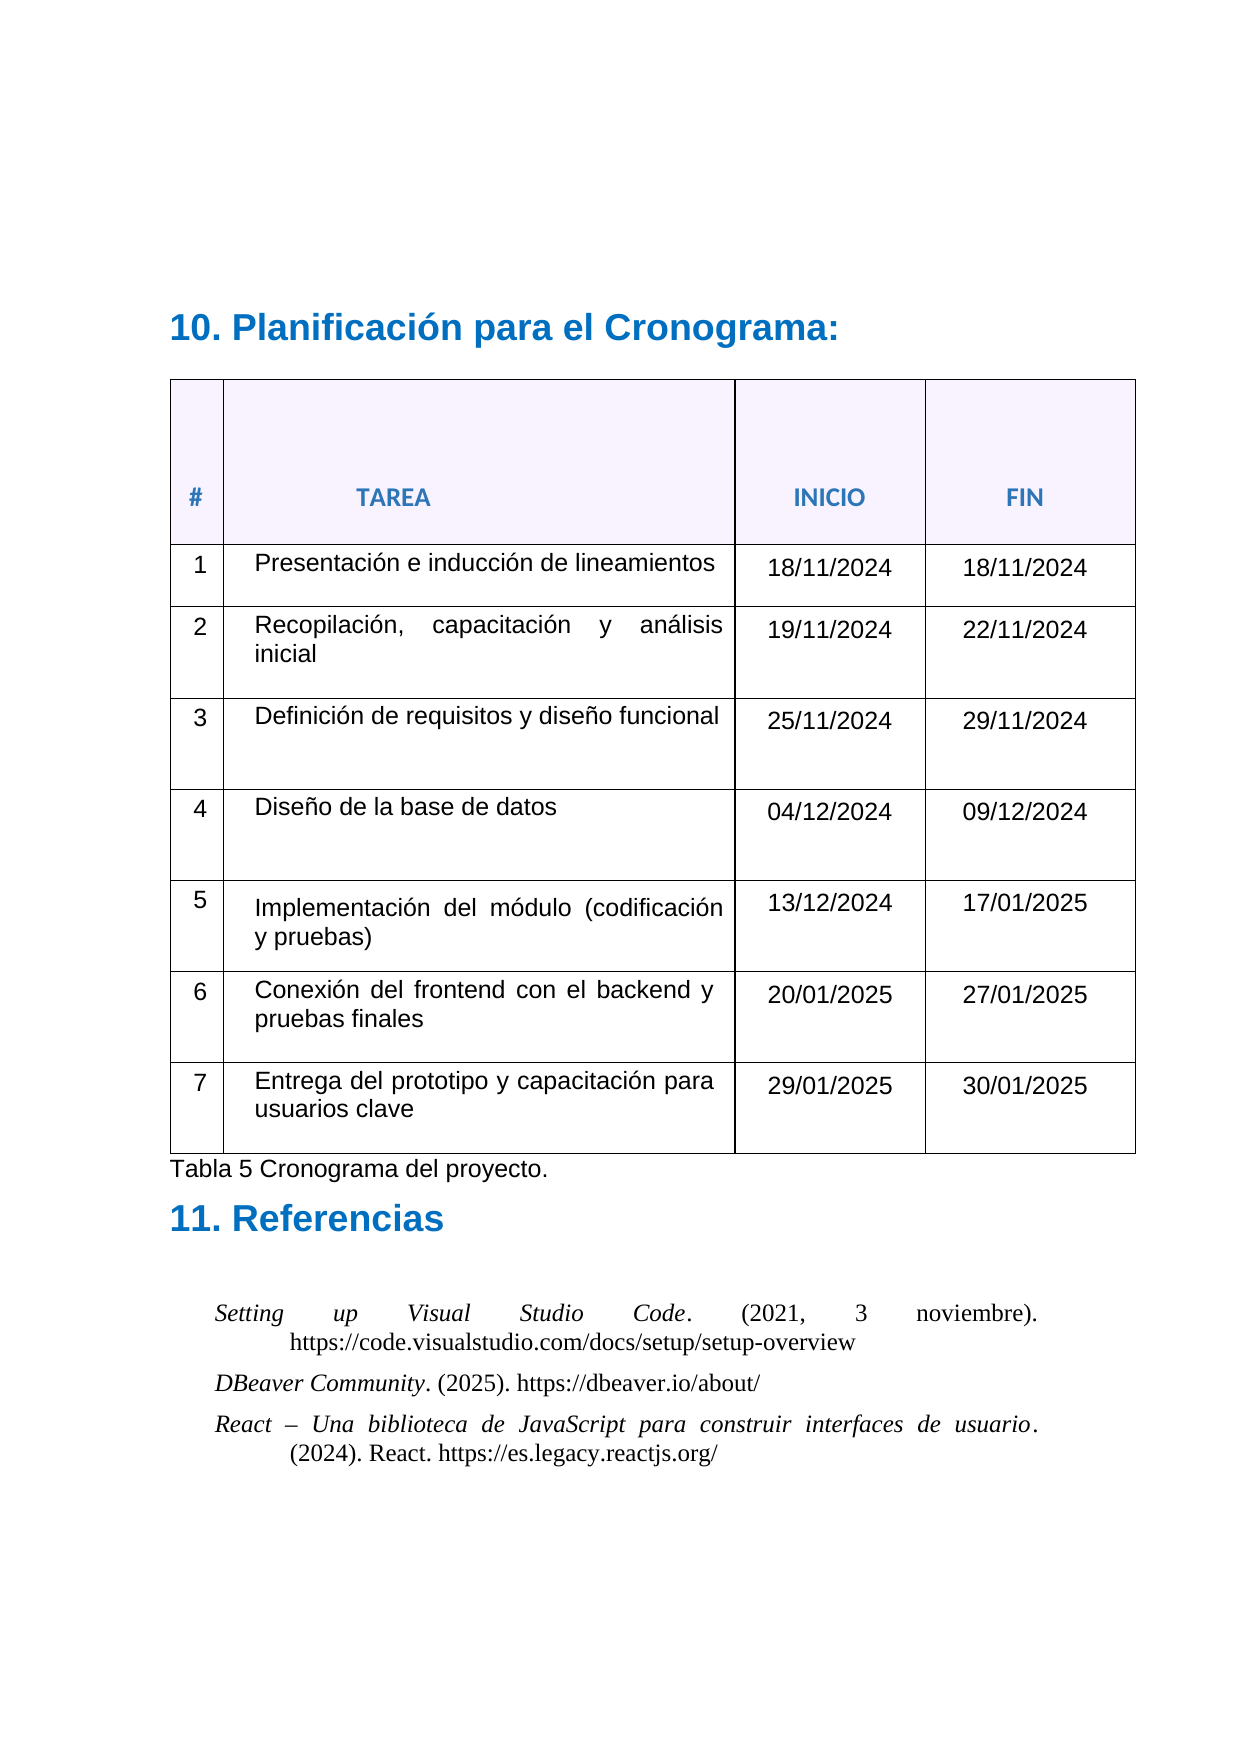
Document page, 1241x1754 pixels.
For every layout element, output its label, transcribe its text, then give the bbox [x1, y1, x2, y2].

text Setting up Visual Studio Code. (2021, 3 noviembre). https://code.visualstudio.com/docs/setup/setup-overview [214, 1298, 1038, 1355]
table_cell 1 [171, 545, 223, 606]
table_cell 2 [171, 607, 223, 697]
subtitle Referencias [169, 1196, 1038, 1239]
table_cell 4 [171, 790, 223, 879]
table_cell Implementación del módulo (codificación y pruebas) [224, 881, 734, 971]
table_cell Presentación e inducción de lineamientos [224, 545, 734, 606]
text DBeaver Community. (2025). https://dbeaver.io/about/ [214, 1368, 1038, 1397]
table_cell 04/12/2024 [736, 790, 925, 879]
table_cell 27/01/2025 [926, 972, 1135, 1062]
table_cell 19/11/2024 [736, 607, 925, 697]
table_header FIN [926, 380, 1135, 544]
table_header # [171, 380, 223, 544]
table_cell 25/11/2024 [736, 699, 925, 788]
table_cell 5 [171, 881, 223, 971]
table_cell 30/01/2025 [926, 1063, 1135, 1153]
table_cell Conexión del frontend con el backend y pruebas finales [224, 972, 734, 1062]
subtitle Planificación para el Cronograma: [169, 305, 1038, 348]
table_cell 6 [171, 972, 223, 1062]
text React – Una biblioteca de JavaScript para construir interfaces de usuario. (2024). React. https://es.legacy.reactjs.org/ [214, 1409, 1038, 1467]
table_cell 18/11/2024 [926, 545, 1135, 606]
table_cell Recopilación, capacitación y análisis inicial [224, 607, 734, 697]
table_cell 13/12/2024 [736, 881, 925, 971]
table_cell 7 [171, 1063, 223, 1153]
table_cell Definición de requisitos y diseño funcional [224, 699, 734, 788]
table_cell 17/01/2025 [926, 881, 1135, 971]
table_cell 29/11/2024 [926, 699, 1135, 788]
table_header TAREA [224, 380, 734, 544]
text Tabla 5 Cronograma del proyecto. [169, 1154, 1038, 1183]
table_cell Entrega del prototipo y capacitación para usuarios clave [224, 1063, 734, 1153]
table_cell 09/12/2024 [926, 790, 1135, 879]
table_cell 3 [171, 699, 223, 788]
table_cell 18/11/2024 [736, 545, 925, 606]
table_cell 20/01/2025 [736, 972, 925, 1062]
table_header INICIO [736, 380, 925, 544]
table_cell 29/01/2025 [736, 1063, 925, 1153]
table_cell Diseño de la base de datos [224, 790, 734, 879]
table_cell 22/11/2024 [926, 607, 1135, 697]
